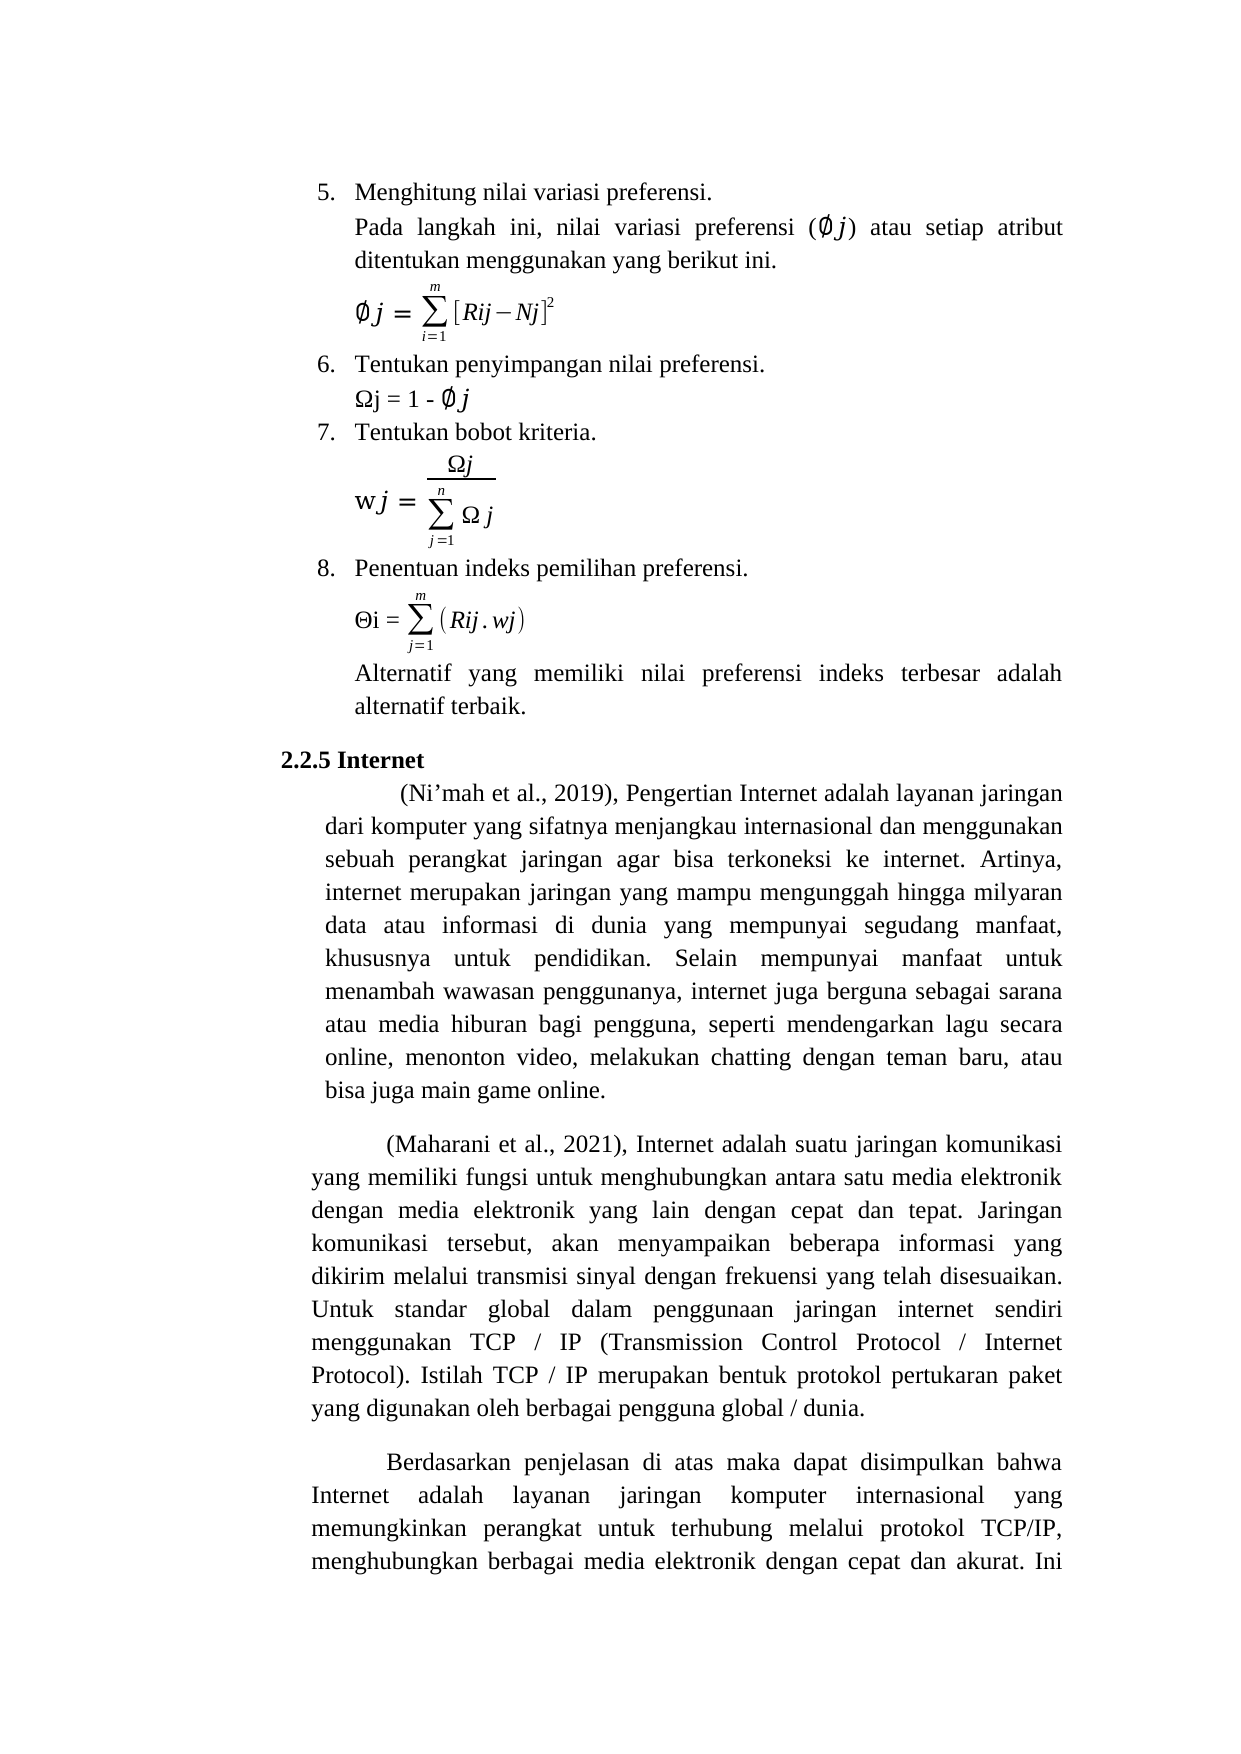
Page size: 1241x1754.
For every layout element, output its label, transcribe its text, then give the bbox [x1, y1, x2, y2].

list Menghitung nilai variasi preferensi. [317, 177, 1063, 206]
list ∅𝑗 = [354, 278, 1063, 345]
list Ωj = 1 - ∅𝑗 [354, 382, 1063, 413]
list w𝑗 = [354, 450, 1063, 549]
list Tentukan penyimpangan nilai preferensi. [317, 349, 1063, 378]
list Alternatif yang memiliki nilai preferensi indeks terbesar adalah alternatif terbaik. [354, 658, 1063, 720]
list Penentuan indeks pemilihan preferensi. [317, 553, 1063, 582]
list Θi = [354, 586, 1063, 654]
list Tentukan bobot kriteria. [317, 417, 1063, 446]
subtitle 2.2.5 Internet [281, 745, 1063, 773]
list Pada langkah ini, nilai variasi preferensi (∅𝑗) atau setiap atribut ditentukan menggunakan yang berikut ini. [354, 210, 1063, 273]
